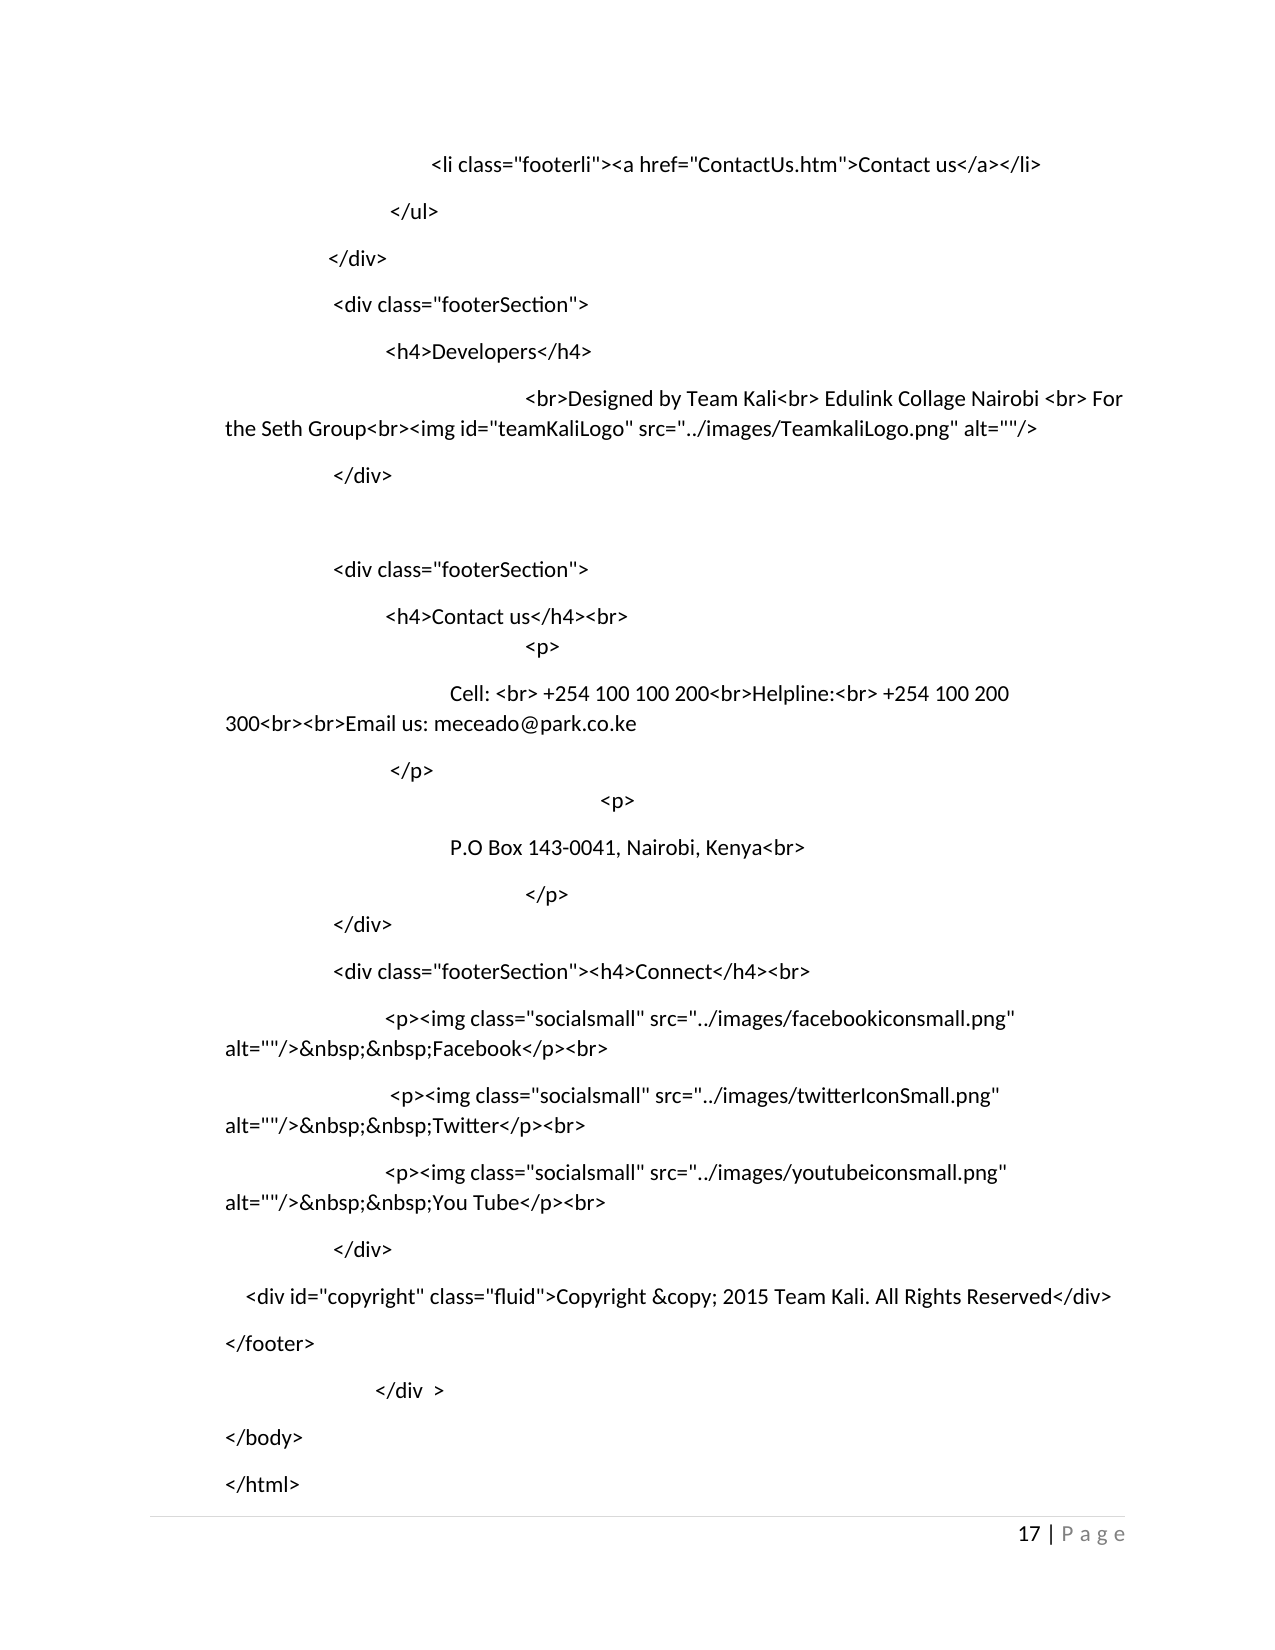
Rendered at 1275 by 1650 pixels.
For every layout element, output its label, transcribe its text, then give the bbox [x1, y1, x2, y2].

text </div> [225, 461, 1125, 489]
text </ul> [225, 197, 1125, 225]
text <div class="footerSection"> [225, 291, 1125, 319]
text </footer> [225, 1329, 1125, 1357]
text </div> [225, 1235, 1125, 1263]
text P.O Box 143-0041, Nairobi, Kenya<br> [225, 833, 1125, 861]
text </div> [225, 244, 1125, 272]
text <br>Designed by Team Kali<br> Edulink Collage Nairobi <br> For the Seth Group<br><img id="teamKaliLogo" src="../images/TeamkaliLogo.png" alt=""/> [225, 384, 1125, 443]
text </body> [225, 1423, 1125, 1451]
text <div class="footerSection"><h4>Connect</h4><br> [225, 957, 1125, 985]
text <p><img class="socialsmall" src="../images/twitterIconSmall.png" alt=""/>&nbsp;&nbsp;Twitter</p><br> [225, 1081, 1125, 1139]
text </div > [225, 1376, 1125, 1404]
text <h4>Contact us</h4><br> <p> [225, 602, 1125, 660]
text <p><img class="socialsmall" src="../images/youtubeiconsmall.png" alt=""/>&nbsp;&nbsp;You Tube</p><br> [225, 1158, 1125, 1217]
text </p> </div> [225, 880, 1125, 938]
text </html> [225, 1470, 1125, 1498]
text Cell: <br> +254 100 100 200<br>Helpline:<br> +254 100 200 300<br><br>Email us: meceado@park.co.ke [225, 679, 1125, 737]
text <li class="footerli"><a href="ContactUs.htm">Contact us</a></li> [225, 150, 1125, 178]
text </p> <p> [225, 756, 1125, 814]
text <h4>Developers</h4> [225, 337, 1125, 366]
text <div id="copyright" class="fluid">Copyright &copy; 2015 Team Kali. All Rights Reserved</div> [225, 1282, 1125, 1310]
text <div class="footerSection"> [225, 555, 1125, 583]
text <p><img class="socialsmall" src="../images/facebookiconsmall.png" alt=""/>&nbsp;&nbsp;Facebook</p><br> [225, 1004, 1125, 1062]
